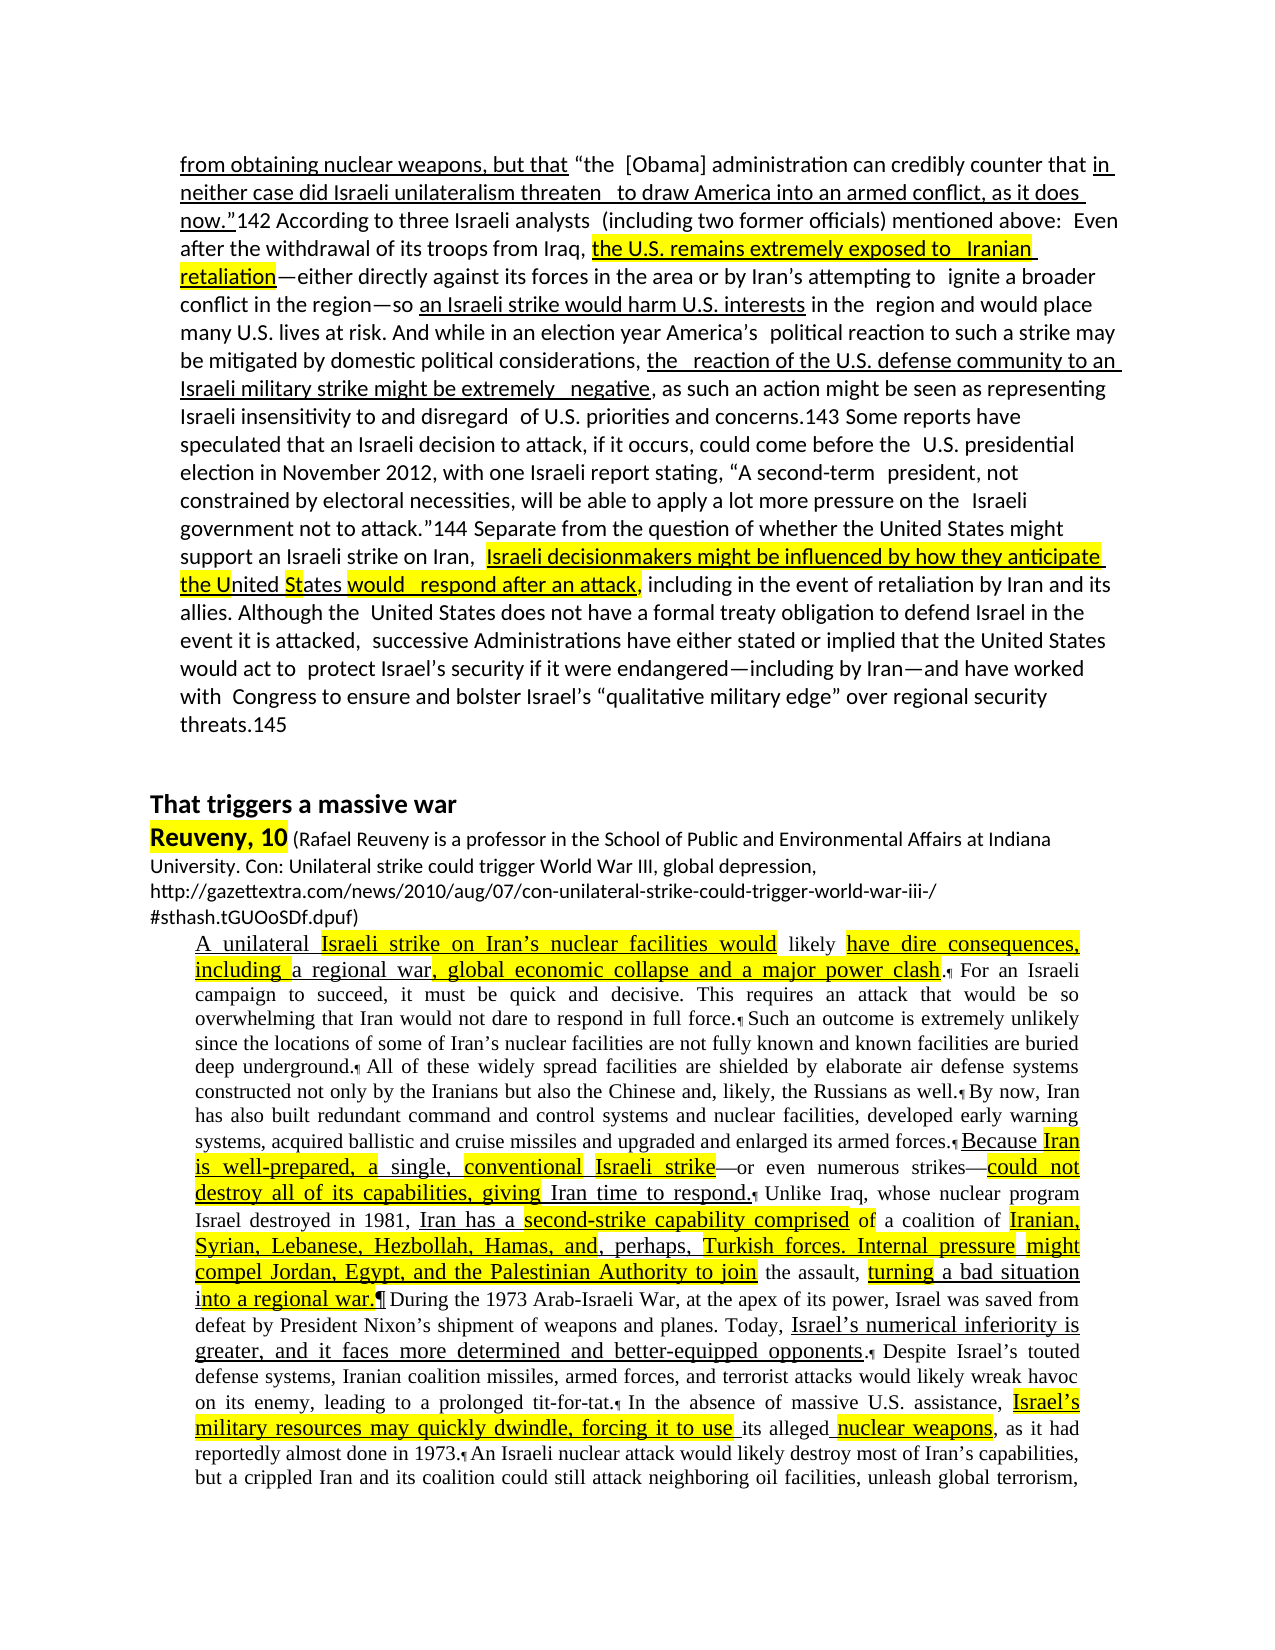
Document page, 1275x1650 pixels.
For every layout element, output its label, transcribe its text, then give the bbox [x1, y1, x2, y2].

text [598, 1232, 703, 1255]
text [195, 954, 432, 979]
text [195, 1256, 1080, 1489]
text Reuveny, 10 (Rafael Reuveny is a professor in the School of Public and Environmental Affairs at Indiana University. Con: Unilateral strike could trigger World War III, global depression, http://gazettextra.com/news/2010/aug/07/con-unilateral-strike-could-trigger-world-war-iii-/#sthash.tGUOoSDf.dpuf) [150, 820, 1125, 929]
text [180, 150, 1125, 738]
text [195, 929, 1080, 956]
subtitle That triggers a massive war [150, 787, 1125, 820]
